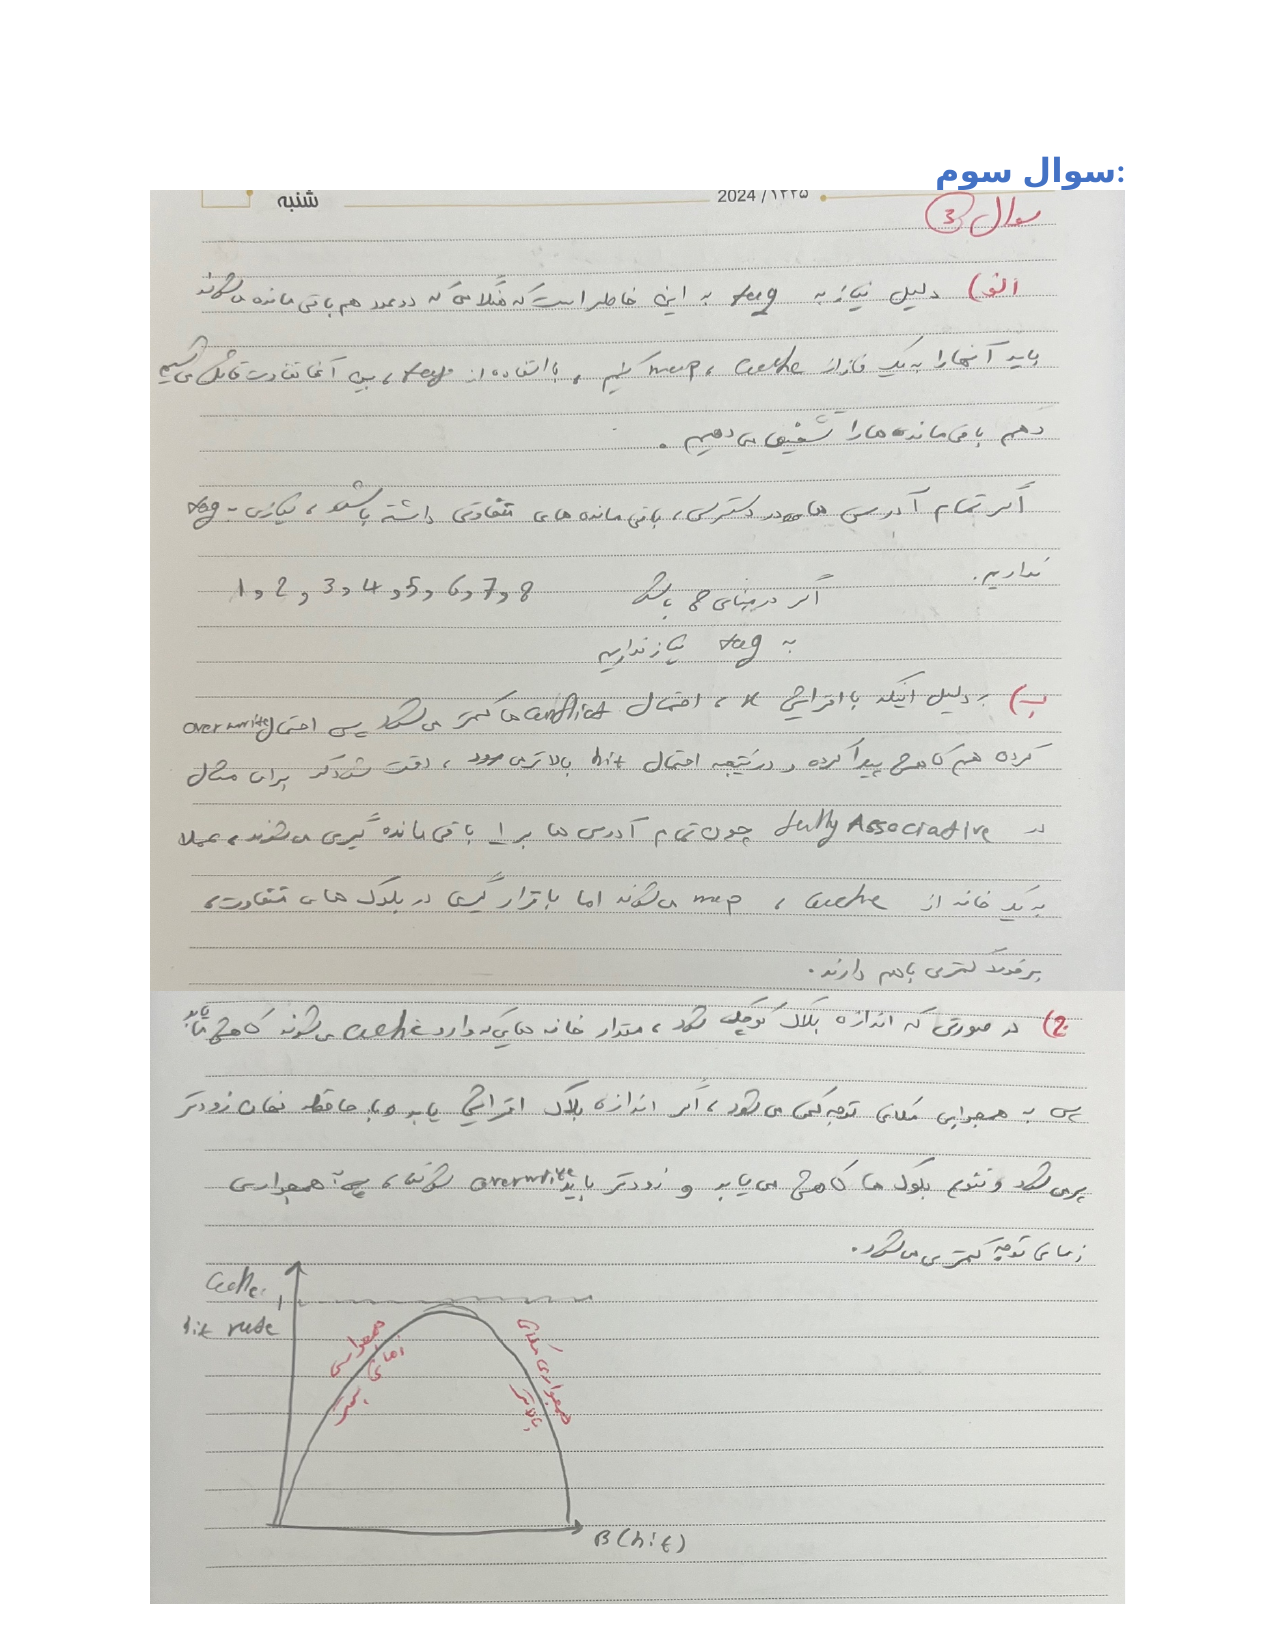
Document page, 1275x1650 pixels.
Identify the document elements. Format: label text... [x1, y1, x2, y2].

text سوال سوم: [150, 150, 1125, 190]
picture [150, 190, 1125, 1604]
